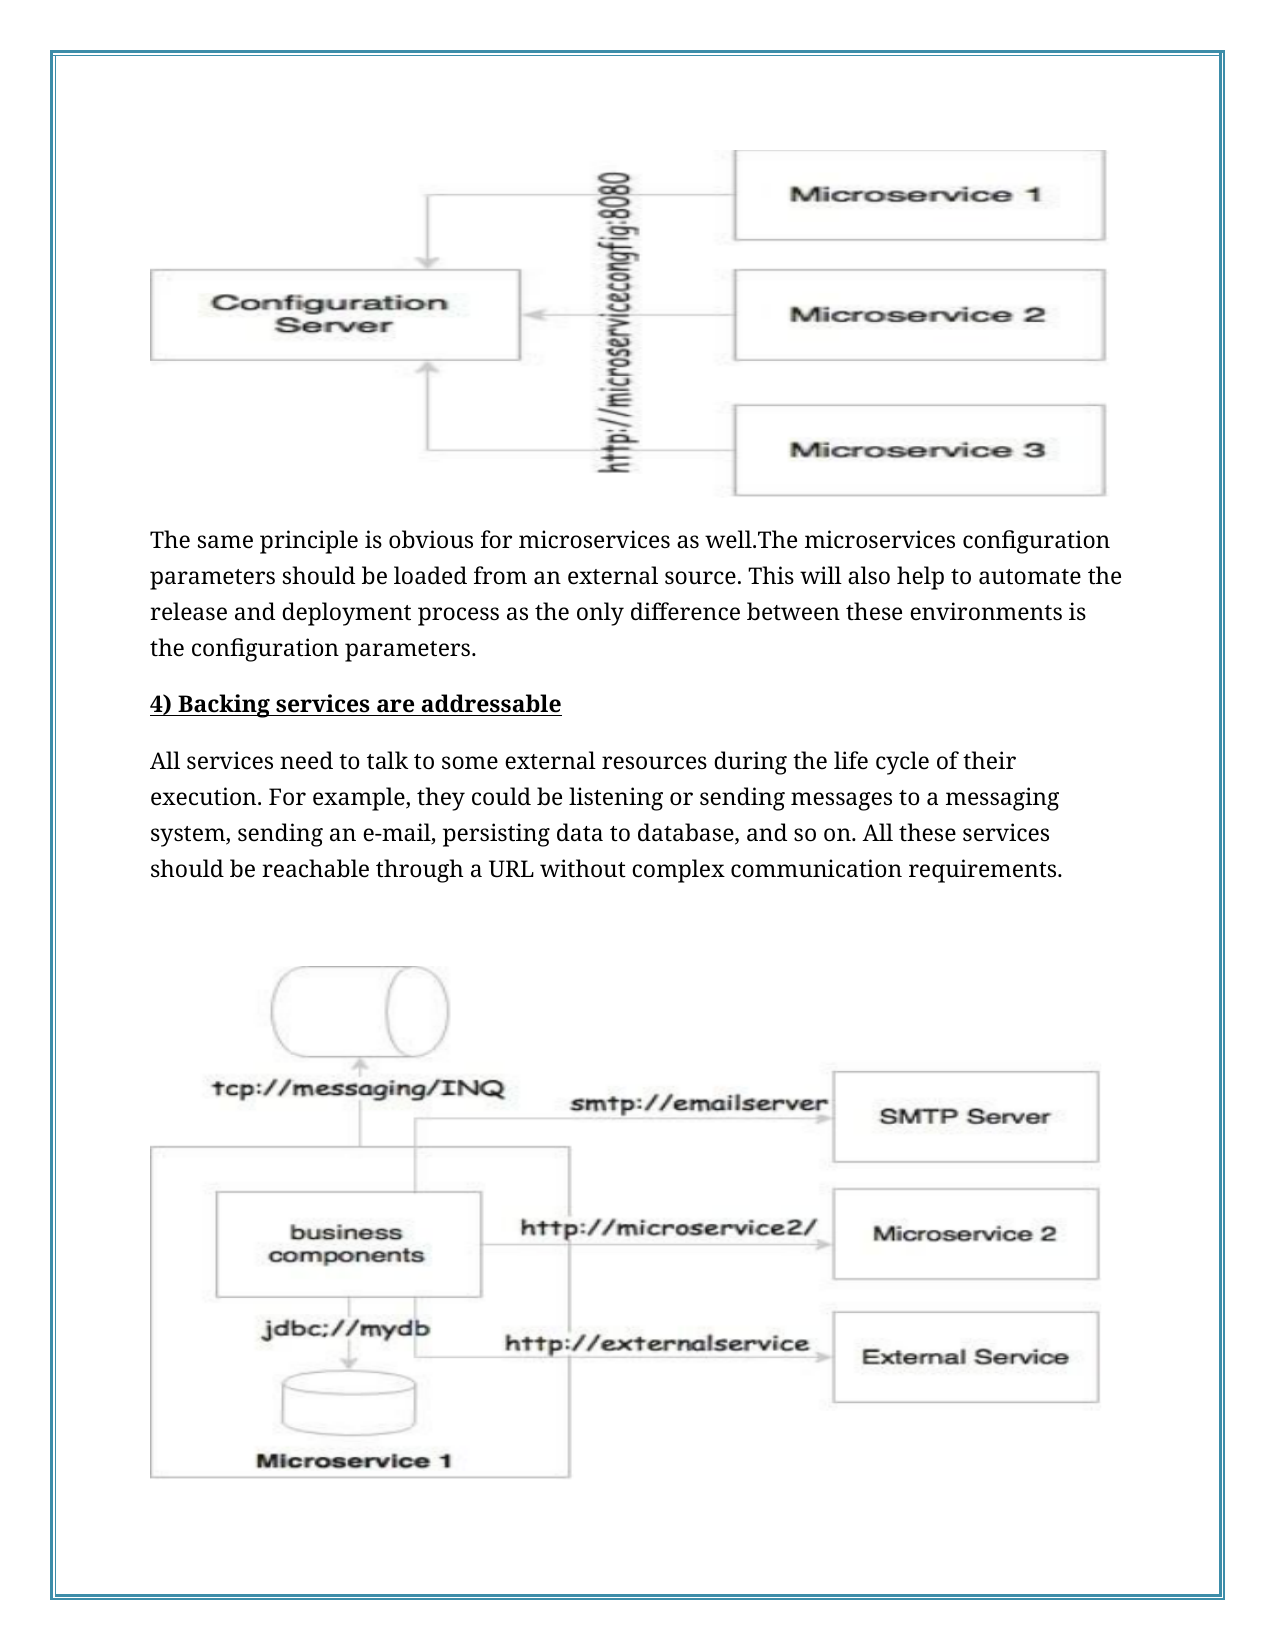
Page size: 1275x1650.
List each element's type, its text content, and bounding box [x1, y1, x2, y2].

text 4) Backing services are addressable [150, 688, 1125, 719]
picture [150, 966, 1102, 1481]
picture [150, 150, 1112, 499]
text The same principle is obvious for microservices as well.The microservices configuration parameters should be loaded from an external source. This will also help to automate the release and deployment process as the only difference between these environments is the configuration parameters. [150, 524, 1125, 663]
text All services need to talk to some external resources during the life cycle of their execution. For example, they could be listening or sending messages to a messaging system, sending an e-mail, persisting data to database, and so on. All these services should be reachable through a URL without complex communication requirements. [150, 745, 1125, 884]
